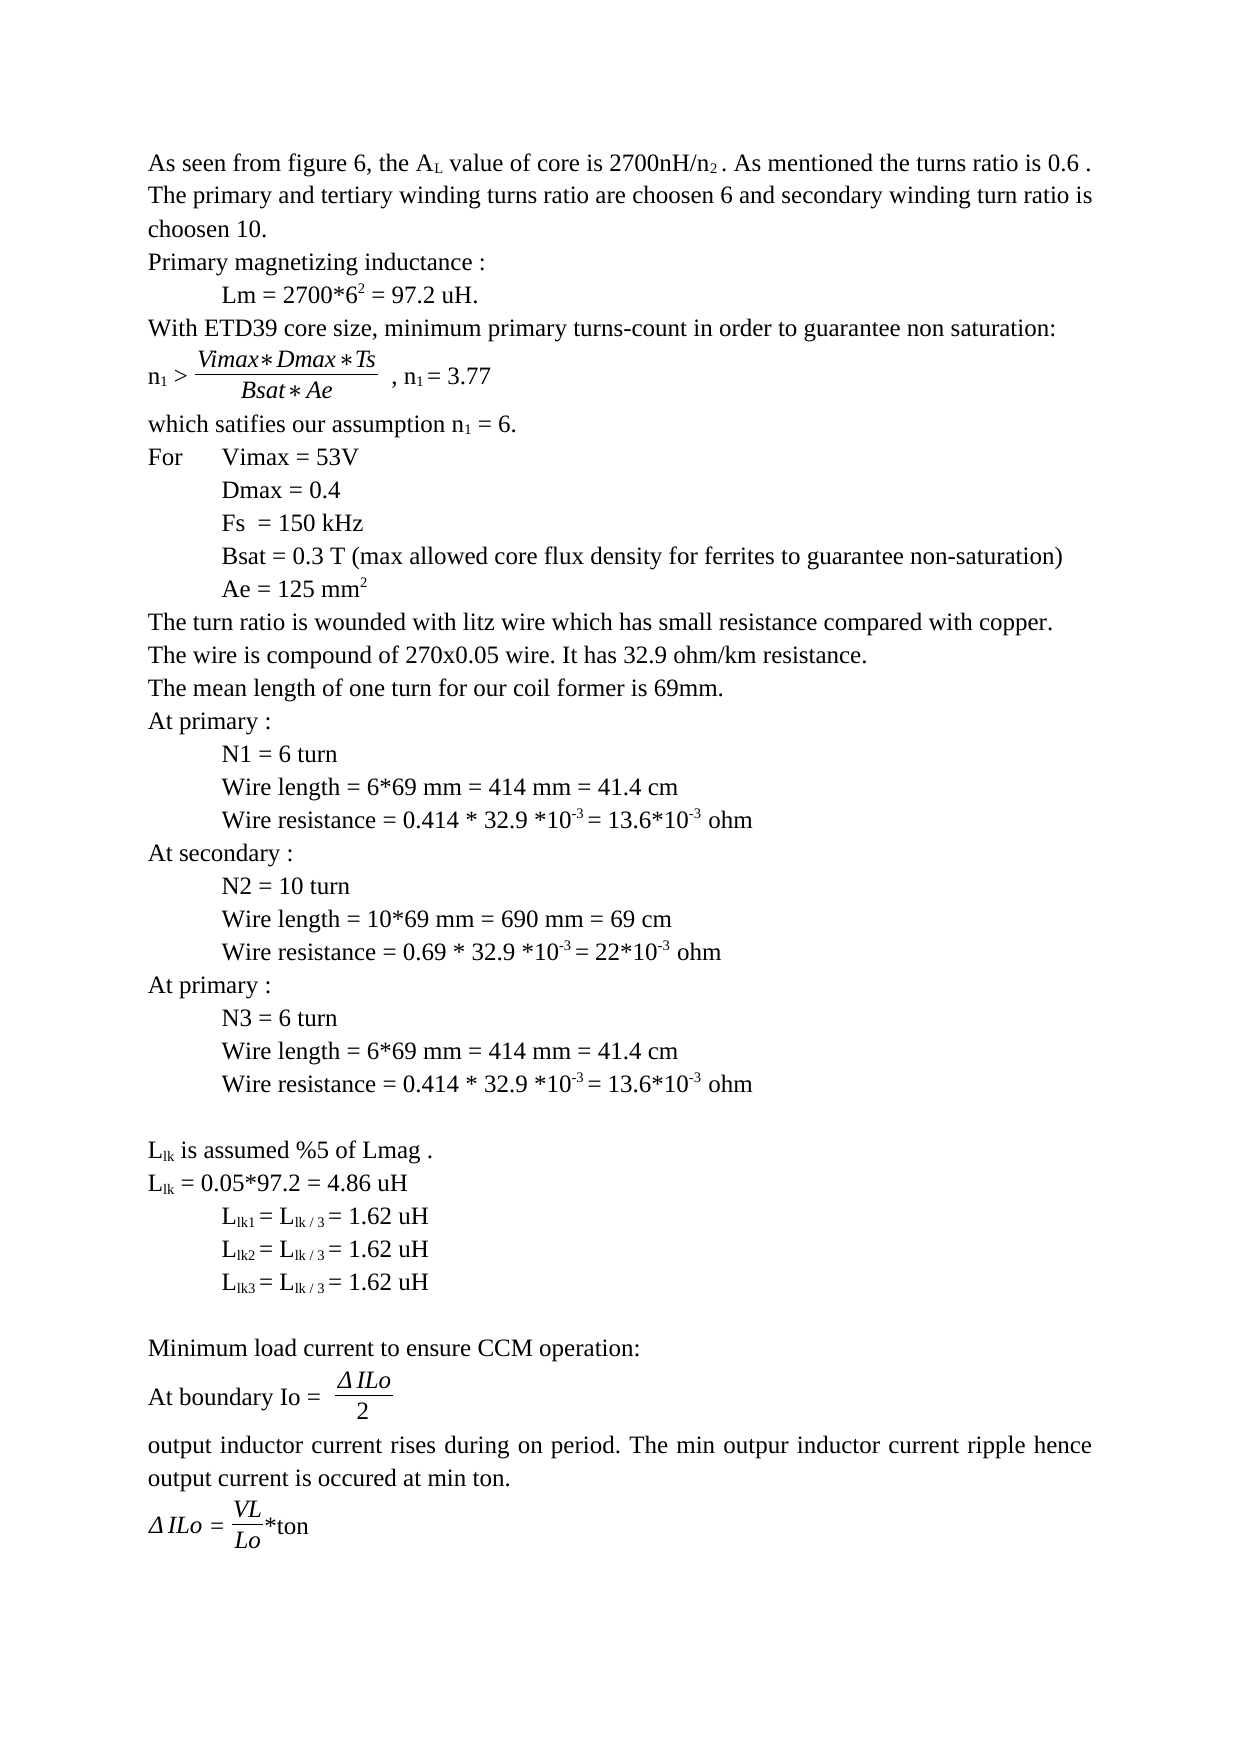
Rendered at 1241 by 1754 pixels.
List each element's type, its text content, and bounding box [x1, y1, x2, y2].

text Llk is assumed %5 of Lmag . [148, 1135, 1093, 1164]
text At secondary : [148, 838, 1093, 867]
text Dmax = 0.4 [148, 475, 1093, 504]
text Fs = 150 kHz [148, 508, 1093, 537]
text n1 > , n1 = 3.77 [148, 346, 1093, 405]
text which satifies our assumption n1 = 6. [148, 409, 1093, 438]
text The turn ratio is wounded with litz wire which has small resistance compared with copper. [148, 607, 1093, 636]
text = *ton [148, 1496, 1093, 1555]
text At boundary Io = [148, 1367, 1093, 1426]
text output inductor current rises during on period. The min outpur inductor current ripple hence output current is occured at min ton. [148, 1430, 1093, 1492]
text With ETD39 core size, minimum primary turns-count in order to guarantee non saturation: [148, 313, 1093, 341]
text Lm = 2700*62 = 97.2 uH. [148, 280, 1093, 308]
text Ae = 125 mm2 [148, 574, 1093, 603]
text Wire length = 6*69 mm = 414 mm = 41.4 cm [148, 772, 1093, 801]
text At primary : [148, 970, 1093, 999]
text For Vimax = 53V [148, 442, 1093, 471]
text Llk2 = Llk / 3 = 1.62 uH [148, 1234, 1093, 1263]
text Wire resistance = 0.69 * 32.9 *10-3 = 22*10-3 ohm [148, 937, 1093, 966]
text Bsat = 0.3 T (max allowed core flux density for ferrites to guarantee non-saturation) [148, 541, 1093, 570]
text Llk3 = Llk / 3 = 1.62 uH [148, 1267, 1093, 1296]
text Wire length = 10*69 mm = 690 mm = 69 cm [148, 904, 1093, 933]
text The wire is compound of 270x0.05 wire. It has 32.9 ohm/km resistance. [148, 640, 1093, 669]
text Wire resistance = 0.414 * 32.9 *10-3 = 13.6*10-3 ohm [148, 1069, 1093, 1098]
text Llk = 0.05*97.2 = 4.86 uH [148, 1168, 1093, 1197]
text At primary : [148, 706, 1093, 735]
text The mean length of one turn for our coil former is 69mm. [148, 673, 1093, 702]
text Llk1 = Llk / 3 = 1.62 uH [148, 1201, 1093, 1230]
text Wire length = 6*69 mm = 414 mm = 41.4 cm [148, 1036, 1093, 1065]
text N3 = 6 turn [148, 1003, 1093, 1032]
text Primary magnetizing inductance : [148, 247, 1093, 275]
text N1 = 6 turn [148, 739, 1093, 768]
text Minimum load current to ensure CCM operation: [148, 1333, 1093, 1362]
text As seen from figure 6, the AL value of core is 2700nH/n2 . As mentioned the turns ratio is 0.6 . The primary and tertiary winding turns ratio are choosen 6 and secondary winding turn ratio is choosen 10. [148, 148, 1093, 242]
text N2 = 10 turn [148, 871, 1093, 900]
text Wire resistance = 0.414 * 32.9 *10-3 = 13.6*10-3 ohm [148, 805, 1093, 834]
